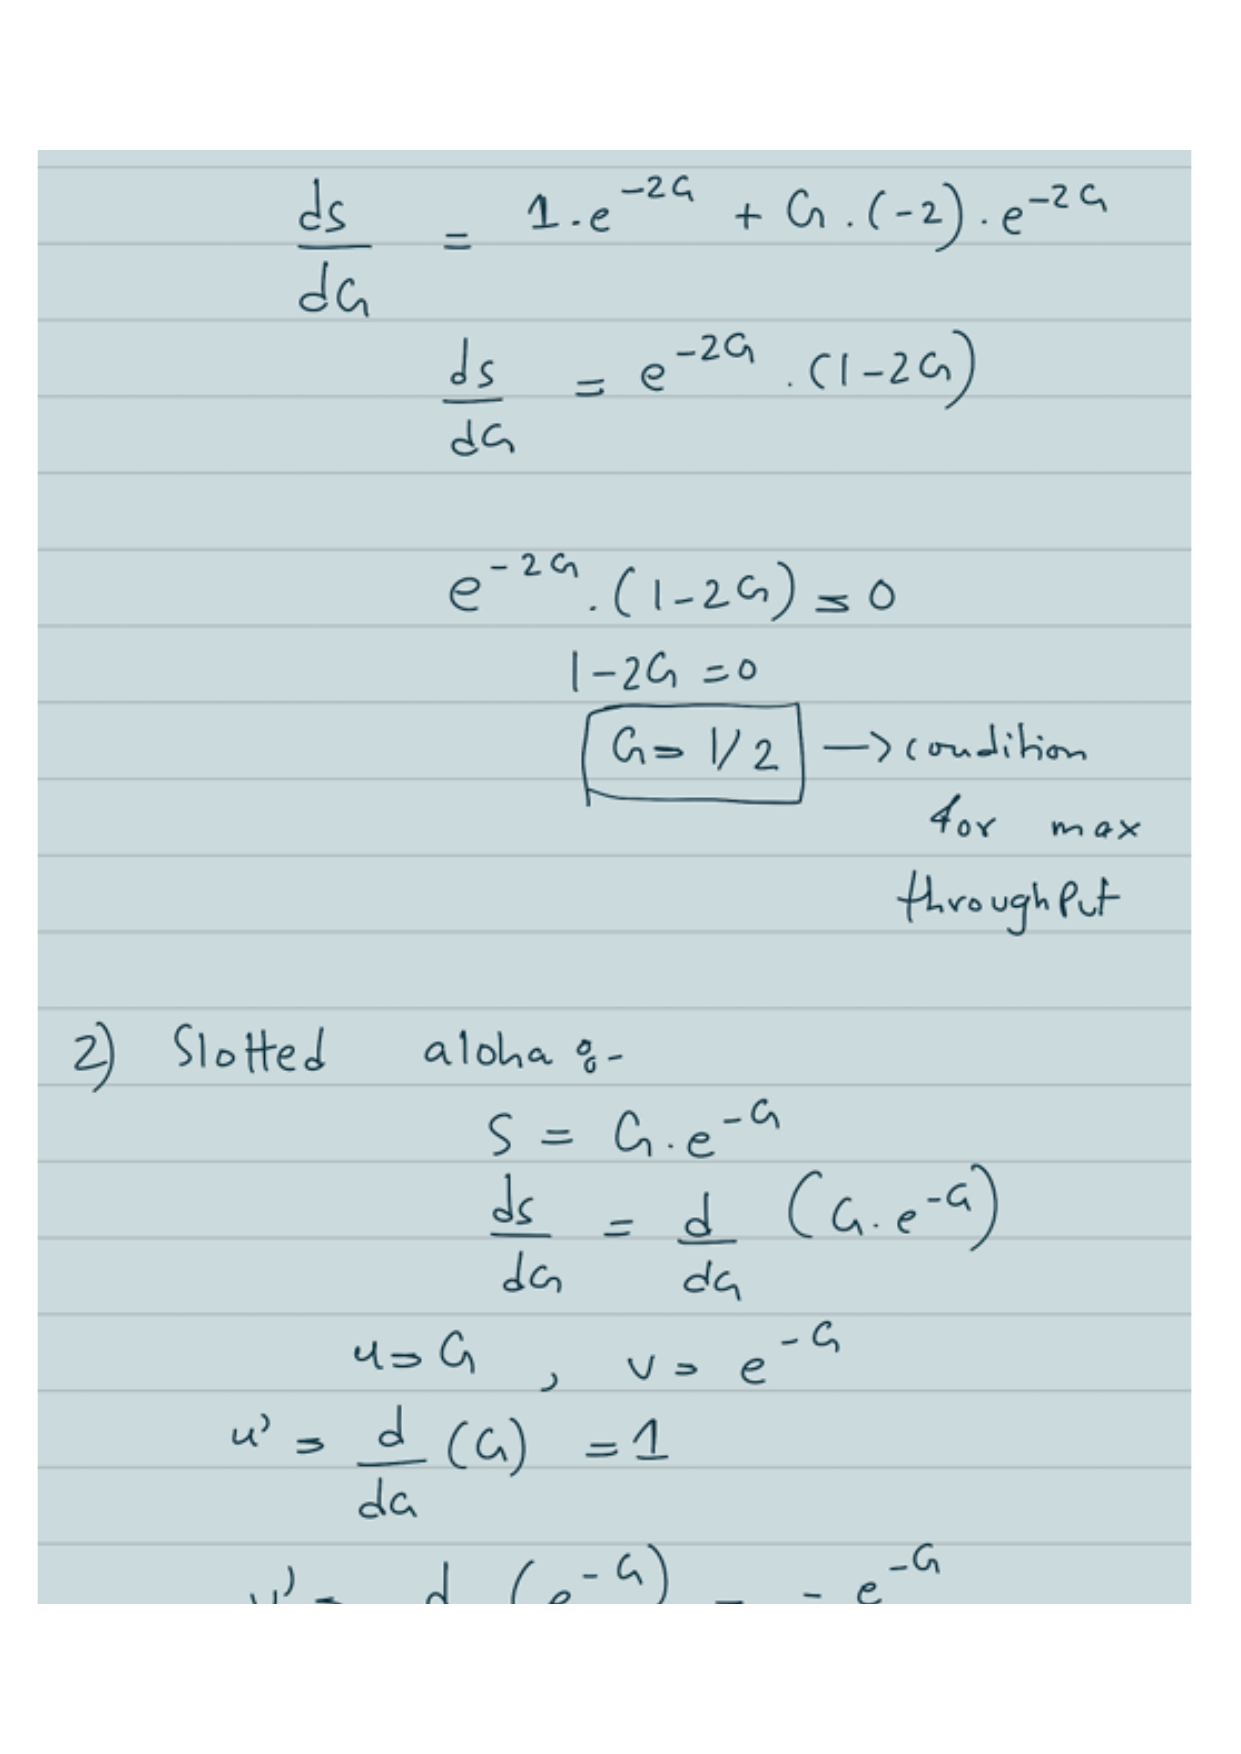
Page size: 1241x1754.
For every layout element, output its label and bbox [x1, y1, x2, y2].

picture [37, 150, 1192, 1604]
